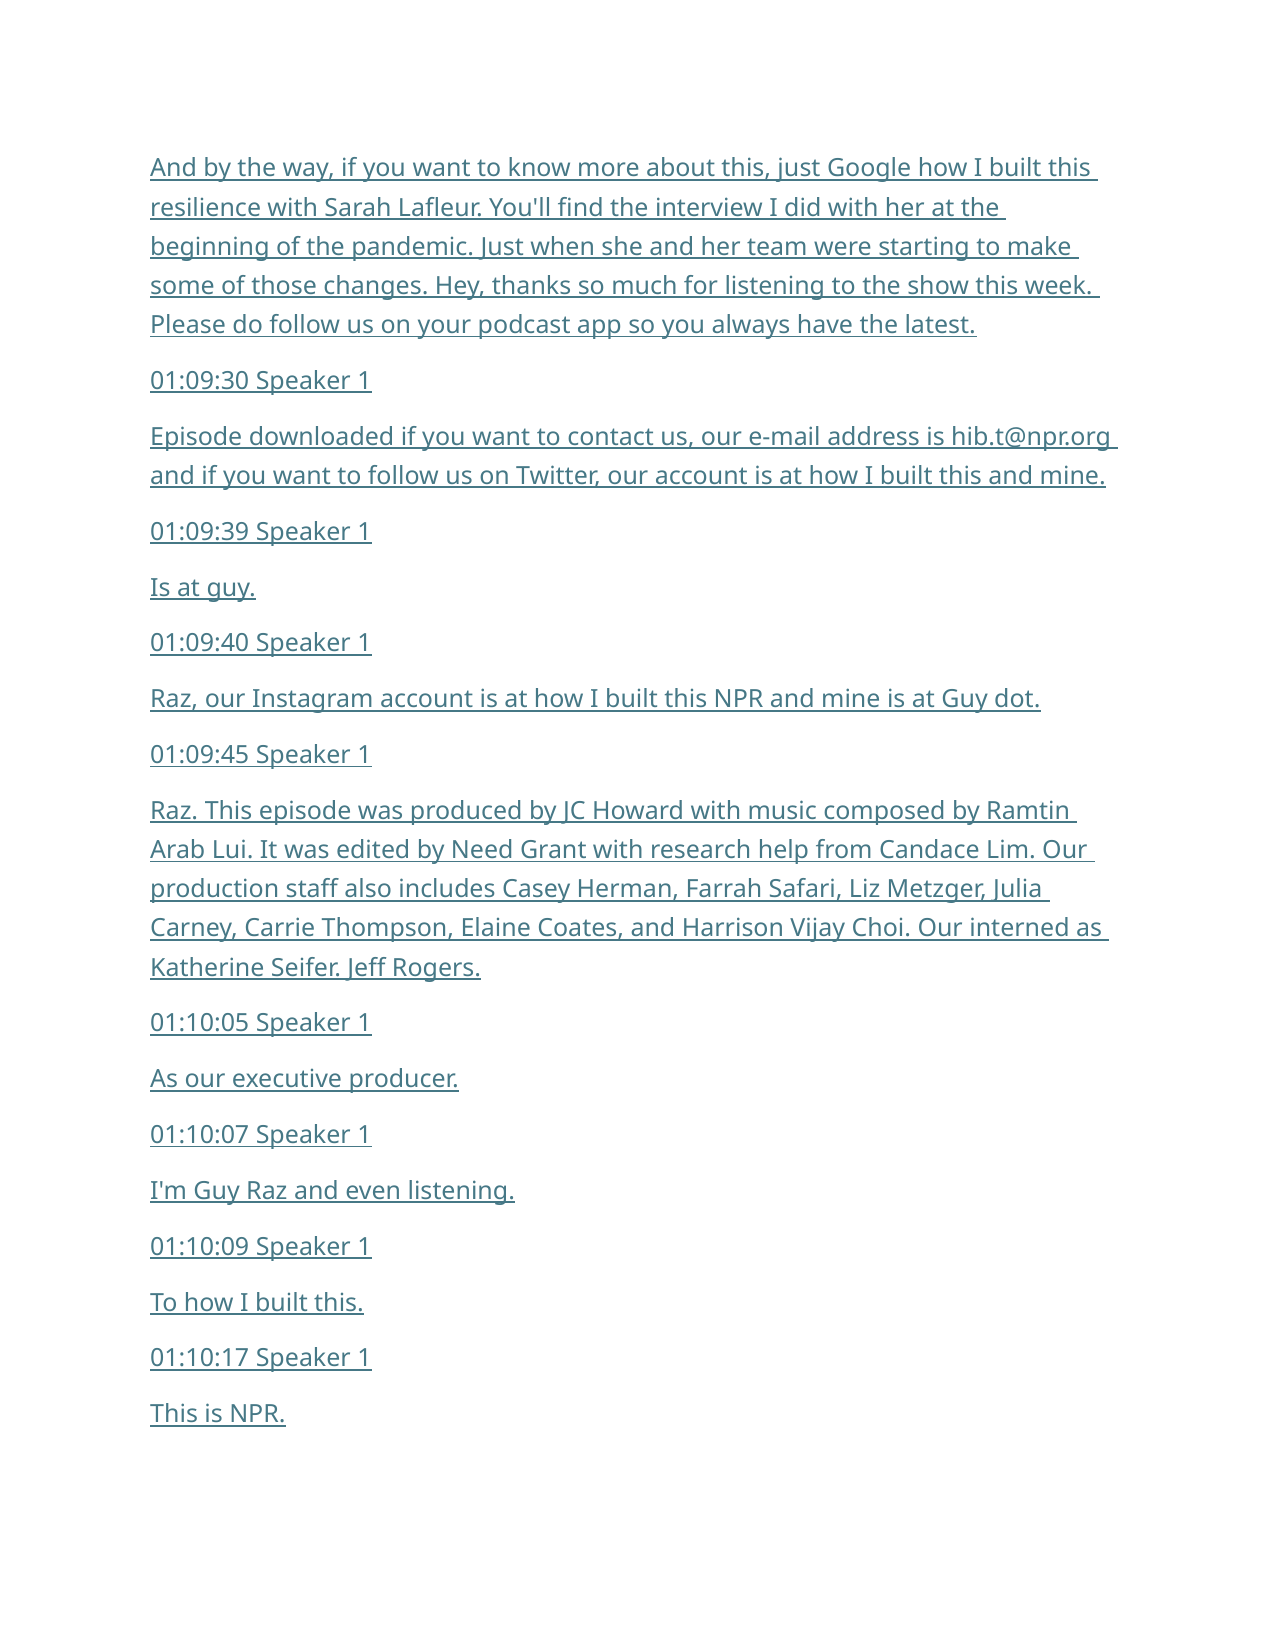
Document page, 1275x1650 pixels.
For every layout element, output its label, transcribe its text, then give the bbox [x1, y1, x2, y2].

text 01:10:05 Speaker 1 [150, 1005, 1125, 1039]
text Raz. This episode was produced by JC Howard with music composed by Ramtin Arab Lui. It was edited by Need Grant with research help from Candace Lim. Our production staff also includes Casey Herman, Farrah Safari, Liz Metzger, Julia Carney, Carrie Thompson, Elaine Coates, and Harrison Vijay Choi. Our interned as Katherine Seifer. Jeff Rogers. [150, 792, 1125, 983]
text 01:09:39 Speaker 1 [150, 513, 1125, 547]
text To how I built this. [150, 1284, 1125, 1318]
text Raz, our Instagram account is at how I built this NPR and mine is at Guy dot. [150, 681, 1125, 715]
text As our executive producer. [150, 1061, 1125, 1095]
text 01:09:30 Speaker 1 [150, 362, 1125, 397]
text Episode downloaded if you want to contact us, our e-mail address is hib.t@npr.org and if you want to follow us on Twitter, our account is at how I built this and mine. [150, 418, 1125, 492]
text This is NPR. [150, 1396, 1125, 1430]
text And by the way, if you want to know more about this, just Google how I built this resilience with Sarah Lafleur. You'll find the interview I did with her at the beginning of the pandemic. Just when she and her team were starting to make some of those changes. Hey, thanks so much for listening to the show this week. Please do follow us on your podcast app so you always have the latest. [150, 150, 1125, 341]
text 01:09:40 Speaker 1 [150, 625, 1125, 659]
text Is at guy. [150, 569, 1125, 603]
text 01:10:07 Speaker 1 [150, 1117, 1125, 1151]
text I'm Guy Raz and even listening. [150, 1172, 1125, 1207]
text 01:10:17 Speaker 1 [150, 1340, 1125, 1374]
text 01:10:09 Speaker 1 [150, 1228, 1125, 1262]
text 01:09:45 Speaker 1 [150, 737, 1125, 771]
